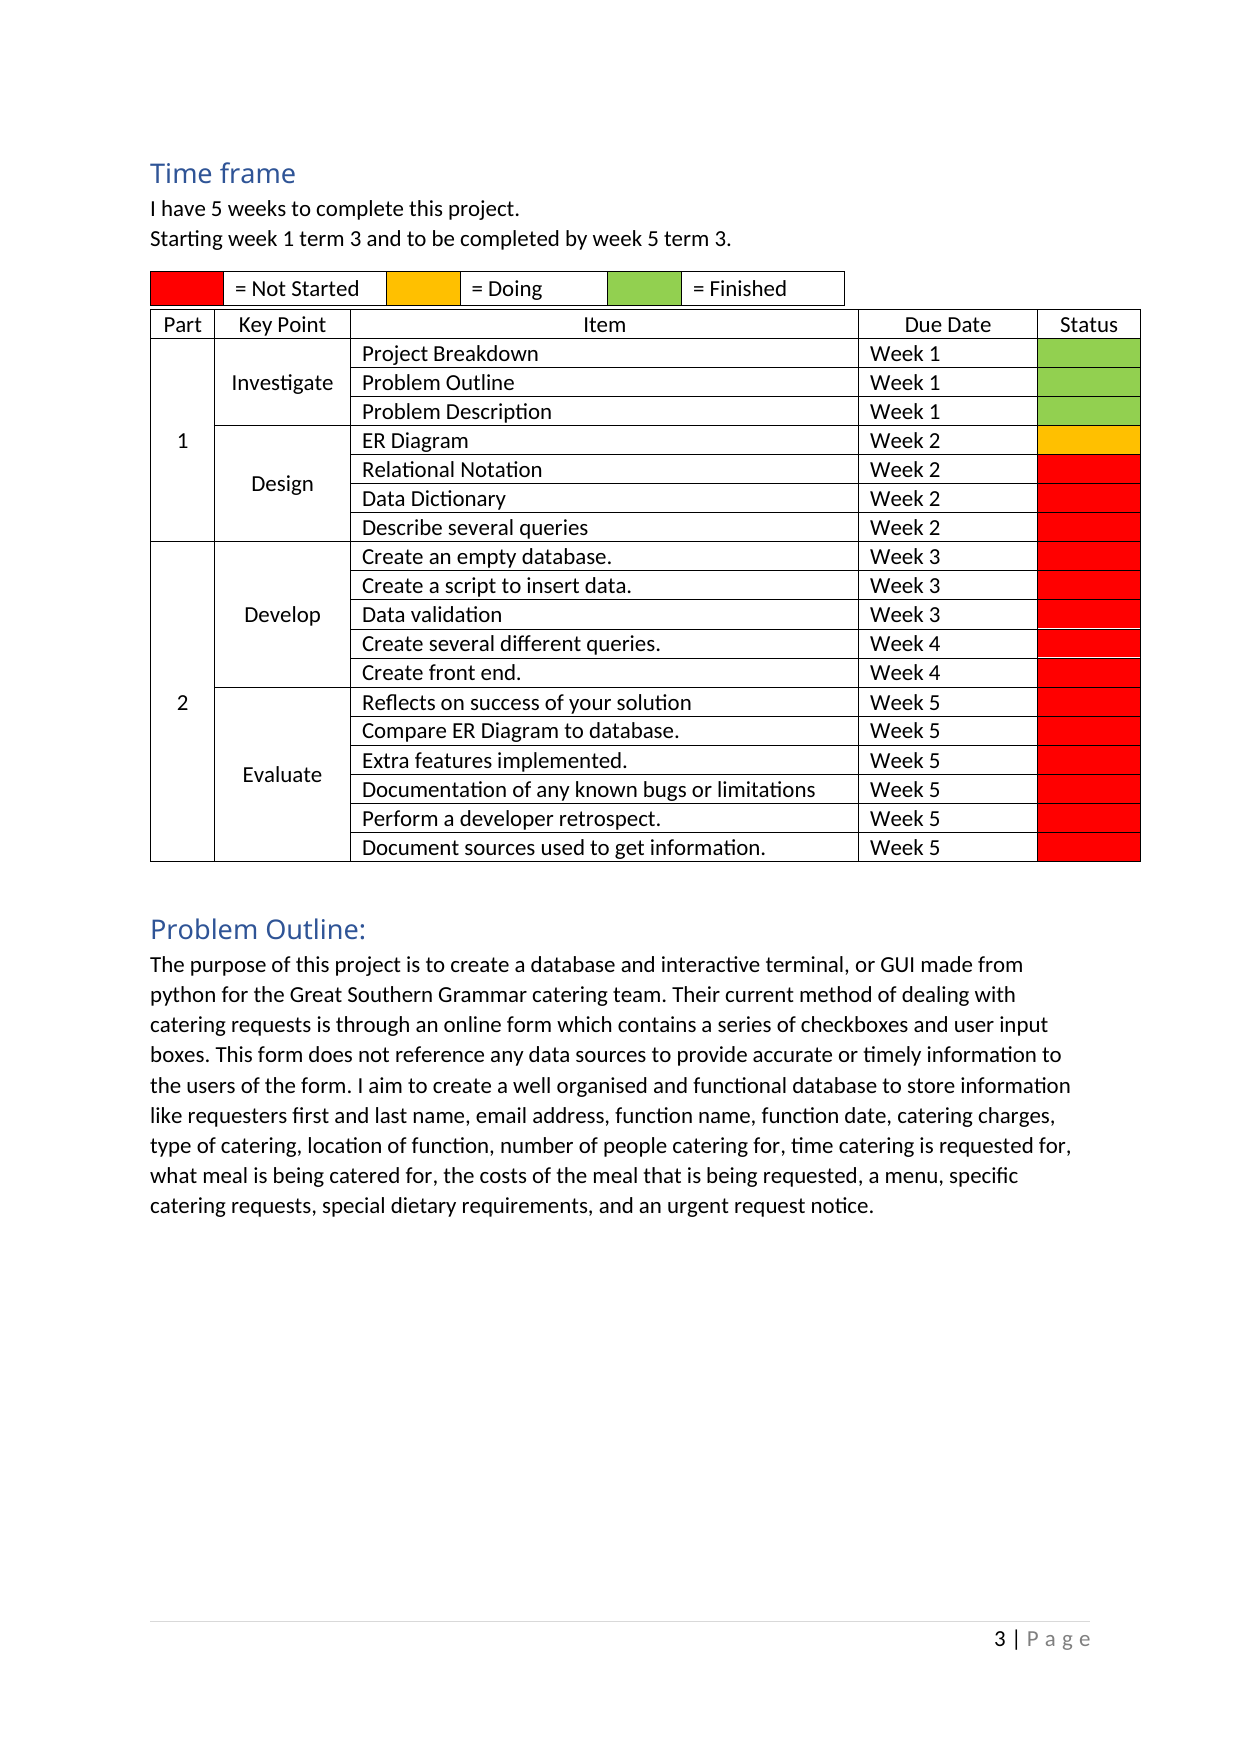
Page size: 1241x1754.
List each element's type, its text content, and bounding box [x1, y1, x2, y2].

table_cell Week 2 [859, 455, 1037, 483]
table_cell Week 2 [859, 484, 1037, 512]
table_cell 1 [151, 339, 214, 541]
table_cell Week 1 [859, 368, 1037, 396]
table_cell [1038, 775, 1140, 803]
table_cell Data Dictionary [351, 484, 858, 512]
table_header Status [1038, 310, 1140, 338]
table_cell Extra features implemented. [351, 746, 858, 774]
table_cell [1038, 717, 1140, 745]
table_cell Week 2 [859, 513, 1037, 541]
table_header Part [151, 310, 214, 338]
table_cell [1038, 542, 1140, 570]
table_header Item [351, 310, 858, 338]
table_cell 2 [151, 542, 214, 861]
table_cell [1038, 833, 1140, 861]
table_cell Week 4 [859, 659, 1037, 687]
table_cell Week 5 [859, 746, 1037, 774]
table_cell Week 2 [859, 426, 1037, 454]
table_cell Week 4 [859, 630, 1037, 657]
subtitle Problem Outline: [150, 910, 1090, 947]
table_header = Doing [461, 272, 607, 305]
table_cell Project Breakdown [351, 339, 858, 367]
table_header [151, 272, 223, 305]
table_header [608, 272, 681, 305]
table_cell Week 5 [859, 804, 1037, 832]
table_header [387, 272, 460, 305]
table_cell Compare ER Diagram to database. [351, 717, 858, 745]
table_cell [1038, 368, 1140, 396]
table_header = Not Started [224, 272, 386, 305]
table_cell [1038, 455, 1140, 483]
table_cell Week 3 [859, 571, 1037, 599]
table_cell Week 5 [859, 717, 1037, 745]
table_cell Week 5 [859, 833, 1037, 861]
table_cell Problem Description [351, 397, 858, 425]
table_cell Problem Outline [351, 368, 858, 396]
table_cell Investigate [215, 339, 350, 425]
table_cell Week 3 [859, 542, 1037, 570]
table_cell [1038, 600, 1140, 628]
text I have 5 weeks to complete this project. [150, 194, 1090, 222]
table_header = Finished [682, 272, 844, 305]
table_cell [1038, 804, 1140, 832]
table_cell Data validation [351, 600, 858, 628]
table_cell Perform a developer retrospect. [351, 804, 858, 832]
table_header Key Point [215, 310, 350, 338]
table_cell Week 1 [859, 339, 1037, 367]
table_cell [1038, 630, 1140, 657]
text The purpose of this project is to create a database and interactive terminal, or GUI made from python for the Great Southern Grammar catering team. Their current method of dealing with catering requests is through an online form which contains a series of checkboxes and user input boxes. This form does not reference any data sources to provide accurate or timely information to the users of the form. I aim to create a well organised and functional database to store information like requesters first and last name, email address, function name, function date, catering charges, type of catering, location of function, number of people catering for, time catering is requested for, what meal is being catered for, the costs of the meal that is being requested, a menu, specific catering requests, special dietary requirements, and an urgent request notice. [150, 950, 1090, 1219]
table_cell [1038, 571, 1140, 599]
table_cell [1038, 484, 1140, 512]
table_cell ER Diagram [351, 426, 858, 454]
table_cell Reflects on success of your solution [351, 688, 858, 716]
table_cell Relational Notation [351, 455, 858, 483]
text Starting week 1 term 3 and to be completed by week 5 term 3. [150, 224, 1090, 252]
table_cell [1038, 426, 1140, 454]
table_cell [1038, 513, 1140, 541]
table_cell Develop [215, 542, 350, 687]
table_cell Create front end. [351, 659, 858, 687]
table_cell Describe several queries [351, 513, 858, 541]
table_cell [1038, 746, 1140, 774]
table_cell Design [215, 426, 350, 541]
table_cell Week 5 [859, 688, 1037, 716]
table_cell [1038, 339, 1140, 367]
table_cell Evaluate [215, 688, 350, 861]
table_cell Week 3 [859, 600, 1037, 628]
subtitle Time frame [150, 154, 1090, 191]
table_cell Week 1 [859, 397, 1037, 425]
table_cell Documentation of any known bugs or limitations [351, 775, 858, 803]
table_cell Create several different queries. [351, 630, 858, 657]
table_cell [1038, 688, 1140, 716]
table_cell Week 5 [859, 775, 1037, 803]
table_cell [1038, 397, 1140, 425]
table_cell [1038, 659, 1140, 687]
table_cell Document sources used to get information. [351, 833, 858, 861]
table_cell Create a script to insert data. [351, 571, 858, 599]
table_header Due Date [859, 310, 1037, 338]
table_cell Create an empty database. [351, 542, 858, 570]
